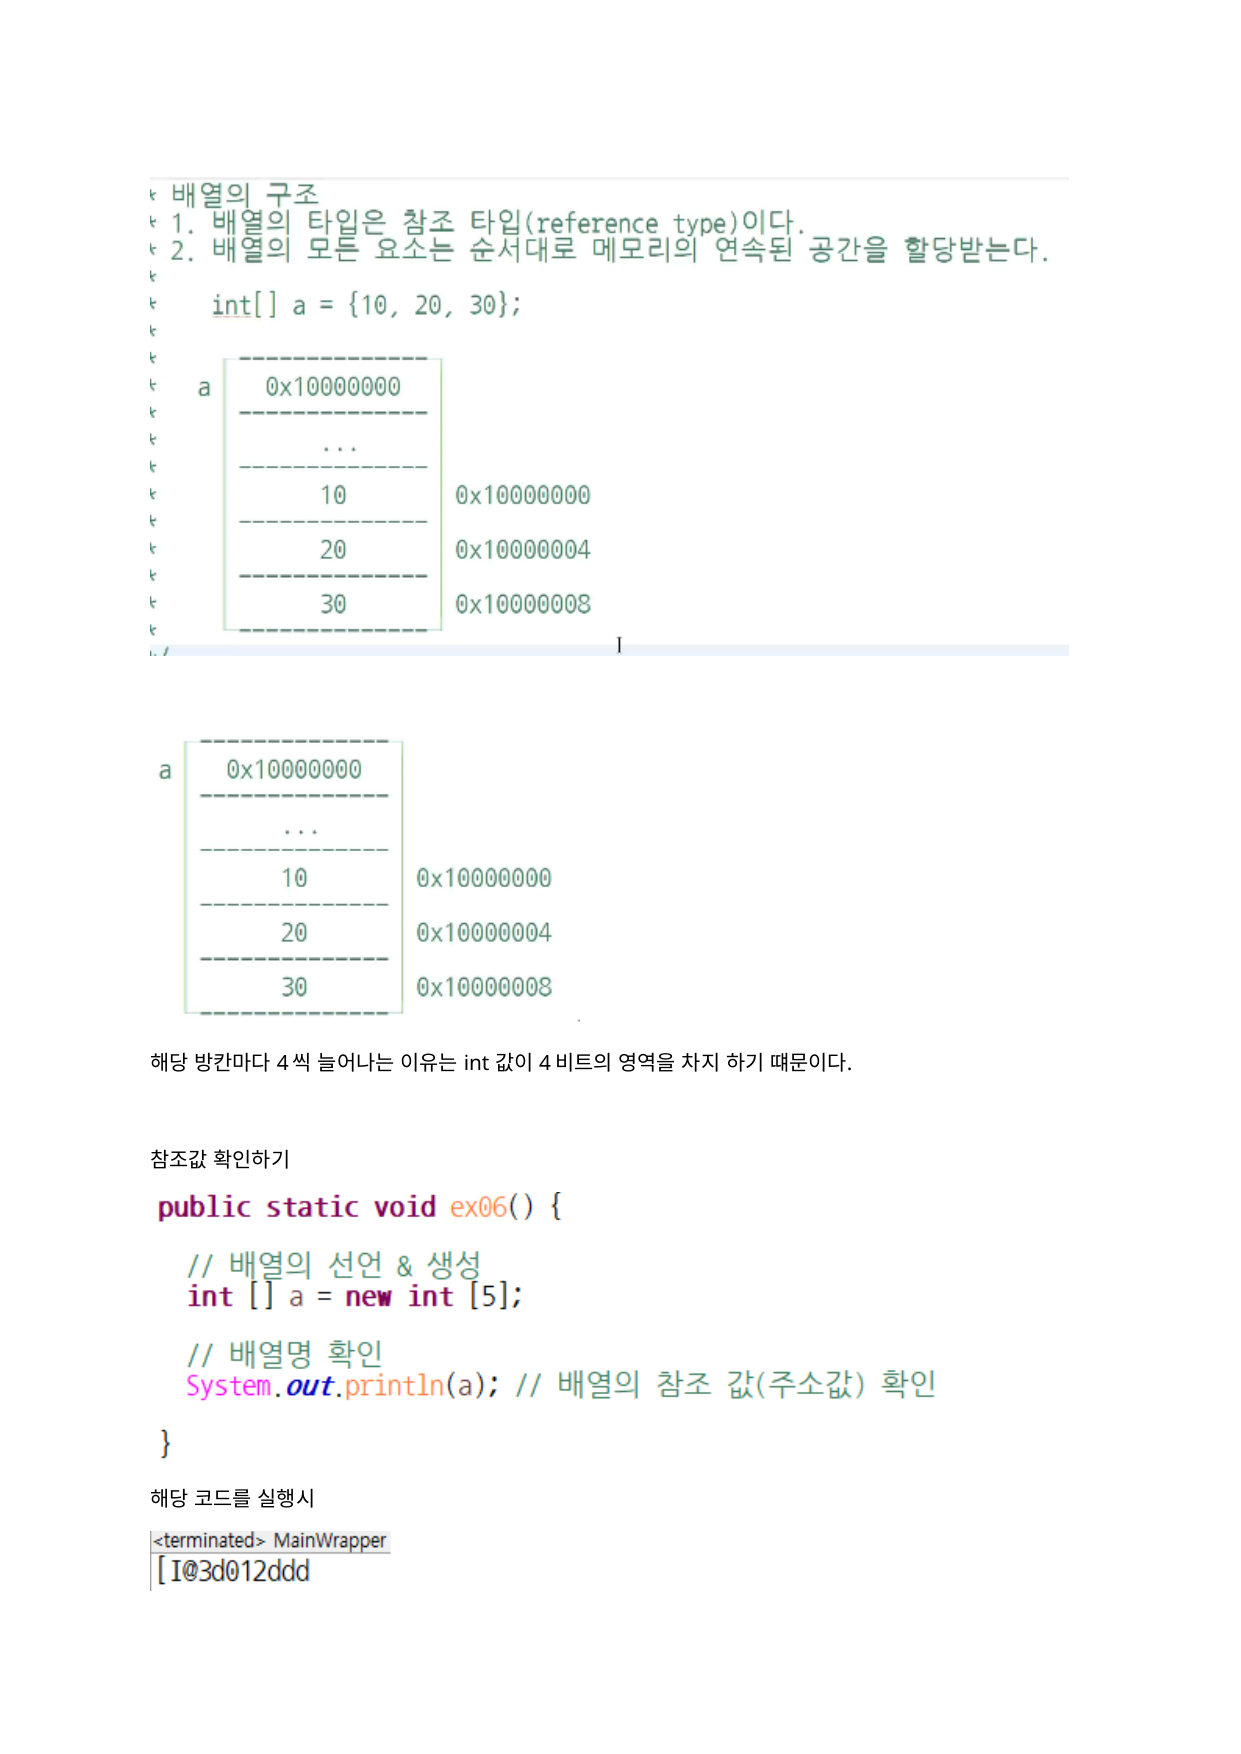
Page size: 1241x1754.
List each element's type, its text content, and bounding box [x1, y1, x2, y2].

picture [150, 177, 1069, 656]
text 참조값 확인하기 [150, 1143, 1090, 1173]
text 해당 방칸마다 4씩 늘어나는 이유는 int 값이 4비트의 영역을 차지 하기 떄문이다. [150, 1047, 1090, 1077]
text 해당 코드를 실행시 [150, 1482, 1090, 1512]
picture [150, 721, 580, 1028]
picture [150, 1531, 391, 1591]
picture [150, 1192, 949, 1463]
